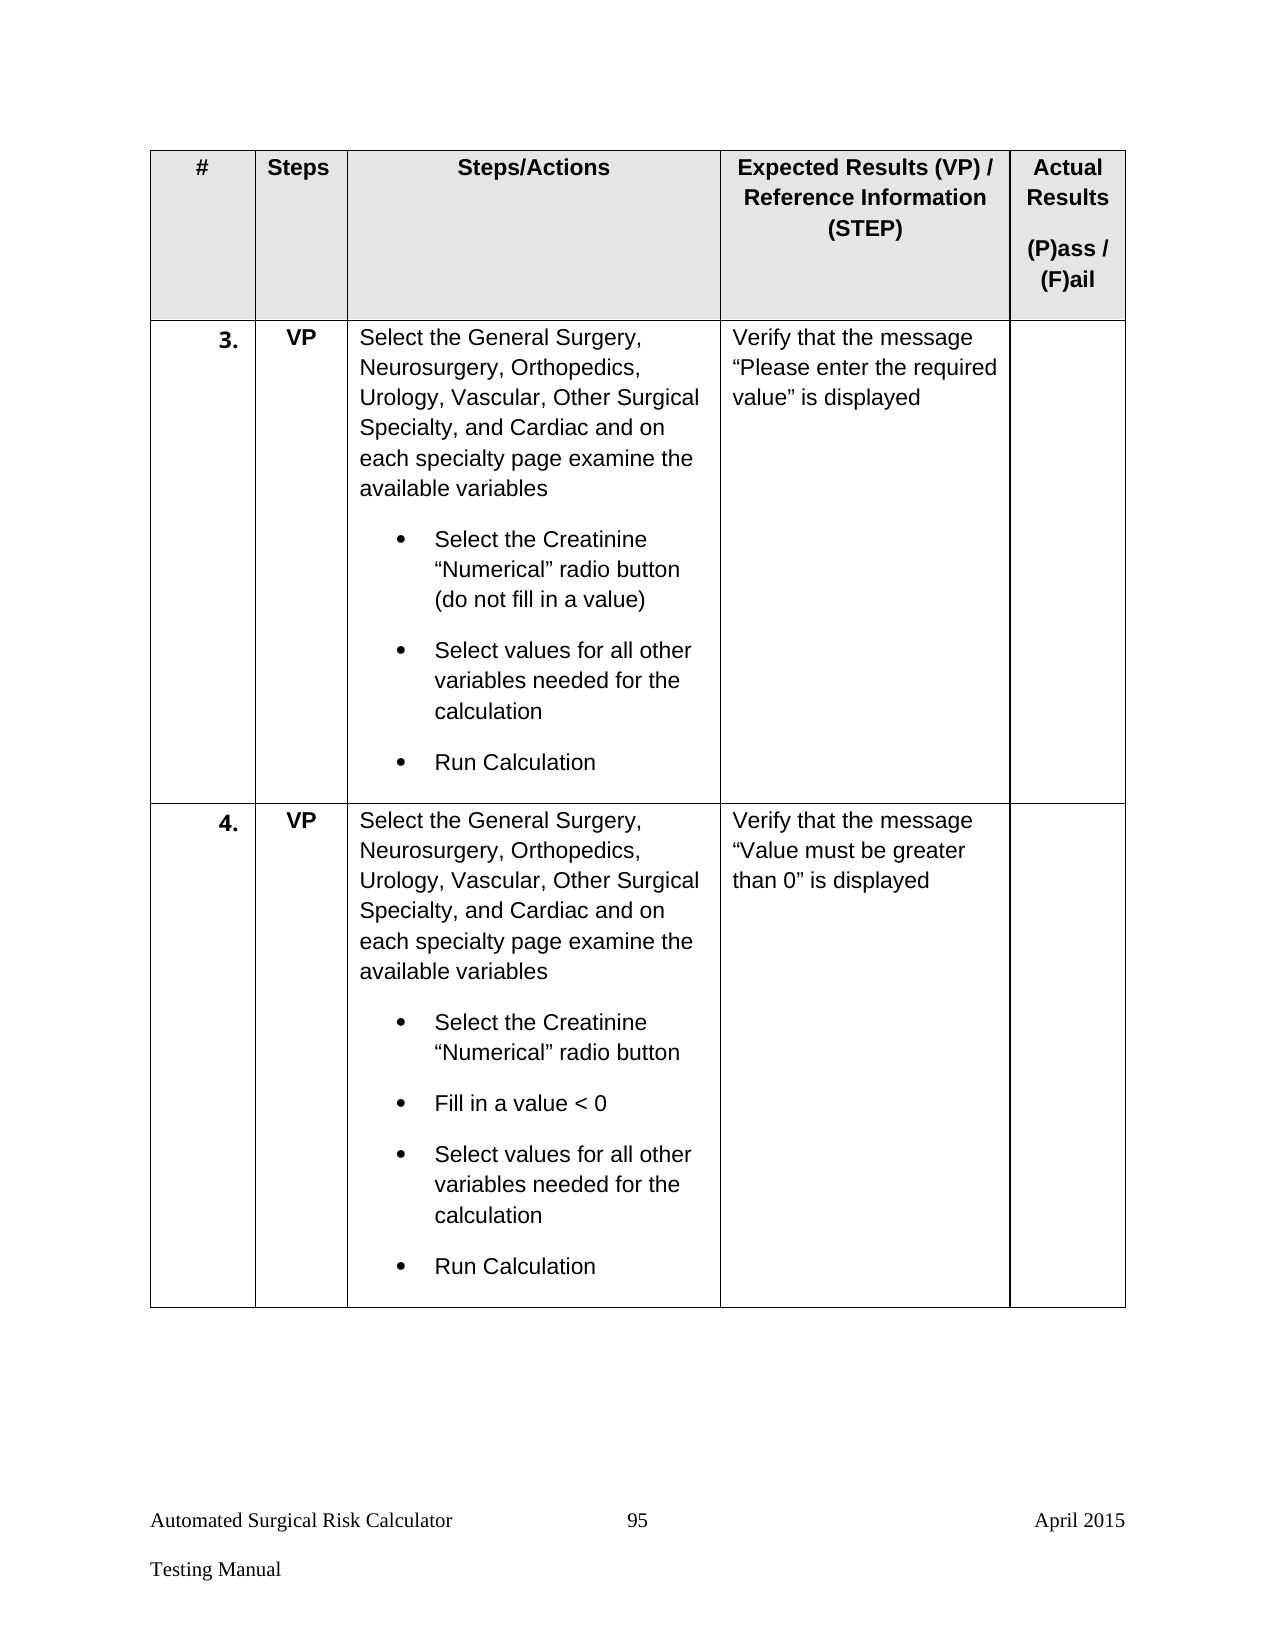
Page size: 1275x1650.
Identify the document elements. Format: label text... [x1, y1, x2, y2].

table_cell VP [256, 804, 347, 1307]
table_cell Verify that the message “Value must be greater than 0” is displayed [721, 804, 1009, 1307]
table_cell [1011, 804, 1125, 1307]
table_cell [1011, 321, 1125, 803]
table_cell [151, 321, 255, 803]
table_header Steps/Actions [348, 151, 720, 319]
table_header Expected Results (VP) / Reference Information (STEP) [721, 151, 1009, 319]
table_cell Select the General Surgery, Neurosurgery, Orthopedics, Urology, Vascular, Other Surgical Specialty, and Cardiac and on each specialty page examine the available variables Select the Creatinine “Numerical” radio button Fill in a value < 0 Select values for all other variables needed for the calculation Run Calculation [348, 804, 720, 1307]
table_header # [151, 151, 255, 319]
table_header Actual Results (P)ass / (F)ail [1011, 151, 1125, 319]
table_cell Verify that the message “Please enter the required value” is displayed [721, 321, 1009, 803]
table_cell [151, 804, 255, 1307]
table_cell Select the General Surgery, Neurosurgery, Orthopedics, Urology, Vascular, Other Surgical Specialty, and Cardiac and on each specialty page examine the available variables Select the Creatinine “Numerical” radio button (do not fill in a value) Select values for all other variables needed for the calculation Run Calculation [348, 321, 720, 803]
table_cell VP [256, 321, 347, 803]
table_header Steps [256, 151, 347, 319]
